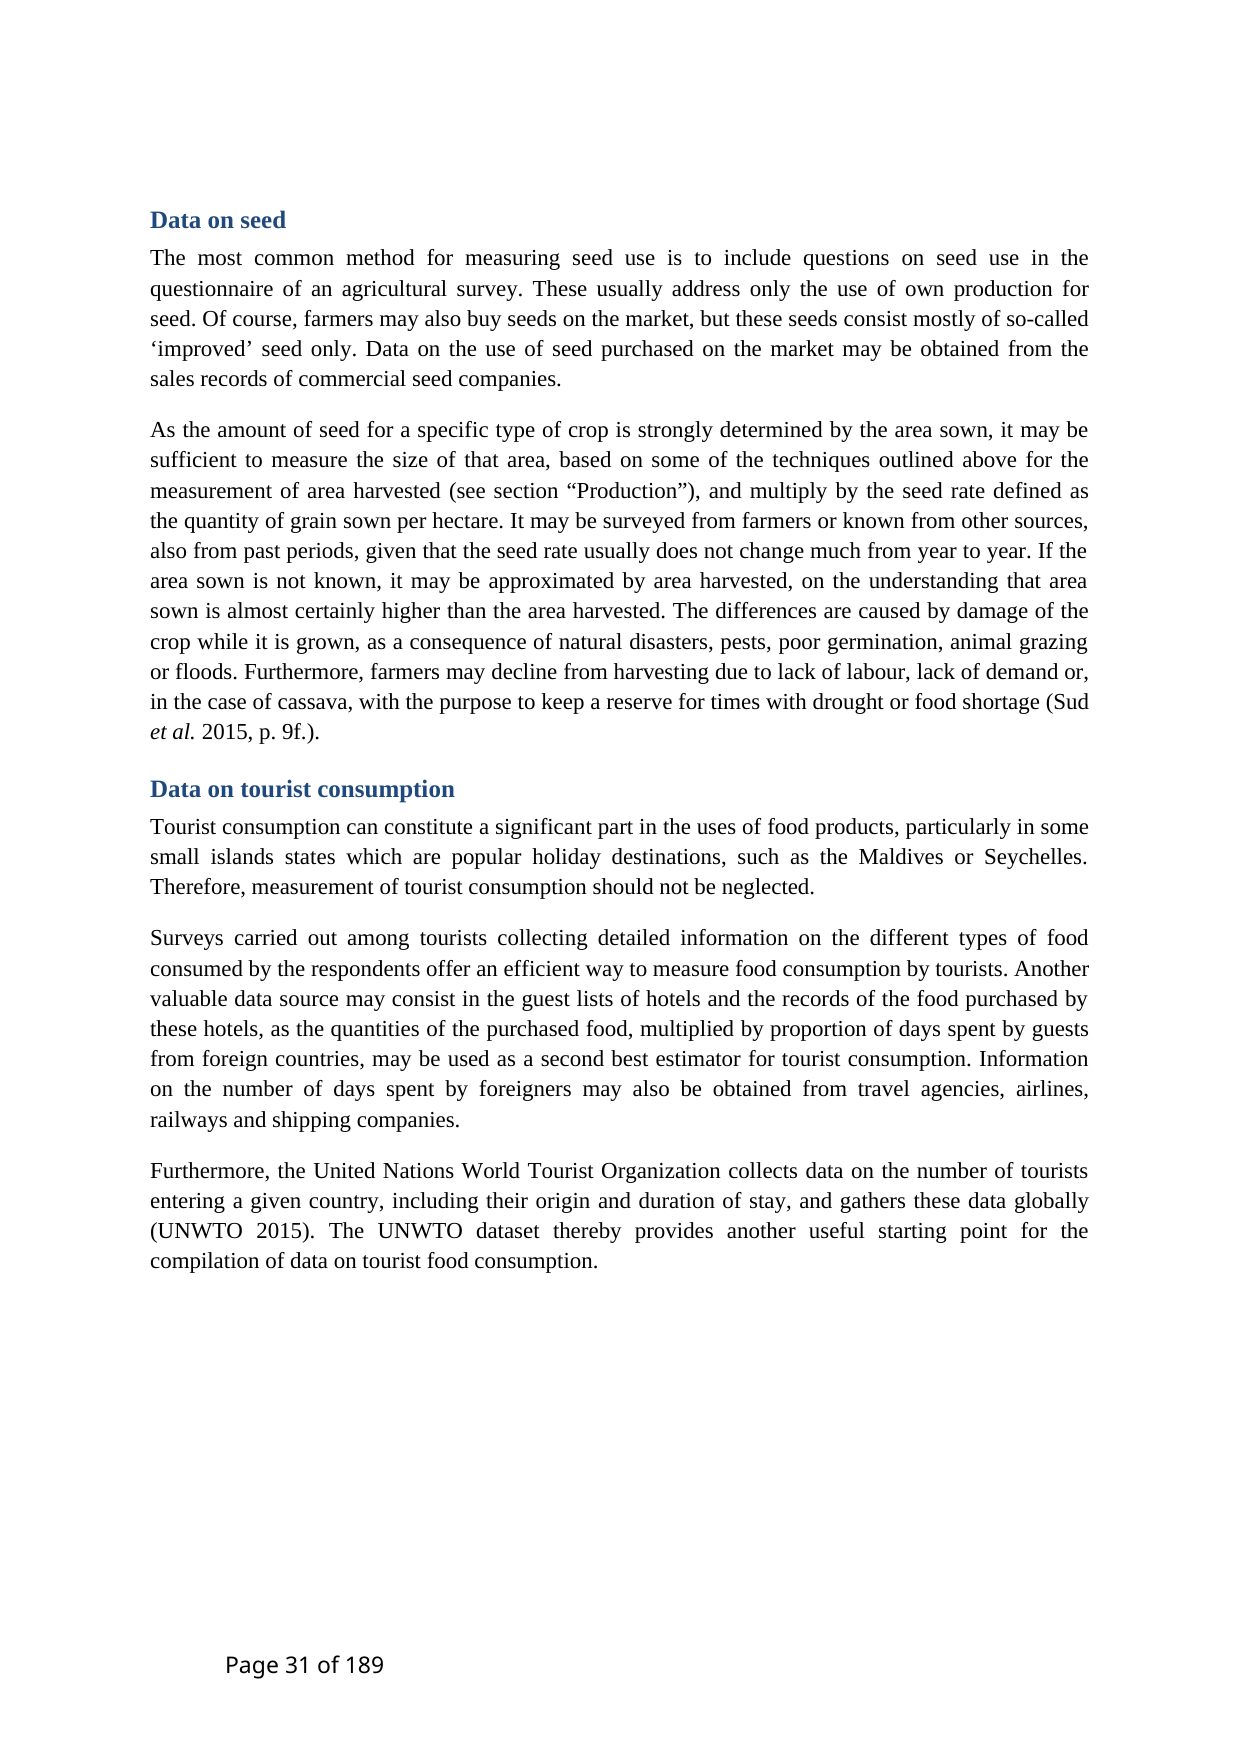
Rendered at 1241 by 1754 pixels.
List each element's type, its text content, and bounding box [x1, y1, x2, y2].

subtitle Data on seed [150, 205, 1090, 234]
text Tourist consumption can constitute a significant part in the uses of food products, particularly in some small islands states which are popular holiday destinations, such as the Maldives or Seychelles. Therefore, measurement of tourist consumption should not be neglected. [150, 813, 1090, 900]
text The most common method for measuring seed use is to include questions on seed use in the questionnaire of an agricultural survey. These usually address only the use of own production for seed. Of course, farmers may also buy seeds on the market, but these seeds consist mostly of so-called ‘improved’ seed only. Data on the use of seed purchased on the market may be obtained from the sales records of commercial seed companies. [150, 244, 1090, 392]
text As the amount of seed for a specific type of crop is strongly determined by the area sown, it may be sufficient to measure the size of that area, based on some of the techniques outlined above for the measurement of area harvested (see section “Production”), and multiply by the seed rate defined as the quantity of grain sown per hectare. It may be surveyed from farmers or known from other sources, also from past periods, given that the seed rate usually does not change much from year to year. If the area sown is not known, it may be approximated by area harvested, on the understanding that area sown is almost certainly higher than the area harvested. The differences are caused by damage of the crop while it is grown, as a consequence of natural disasters, pests, poor germination, animal grazing or floods. Furthermore, farmers may decline from harvesting due to lack of labour, lack of demand or, in the case of cassava, with the purpose to keep a reserve for times with drought or food shortage (Sud et al. 2015, p. 9f.). [150, 416, 1090, 745]
subtitle Data on tourist consumption [150, 774, 1090, 802]
text Furthermore, the United Nations World Tourist Organization collects data on the number of tourists entering a given country, including their origin and duration of stay, and gathers these data globally (UNWTO 2015). The UNWTO dataset thereby provides another useful starting point for the compilation of data on tourist food consumption. [150, 1157, 1090, 1274]
text Surveys carried out among tourists collecting detailed information on the different types of food consumed by the respondents offer an efficient way to measure food consumption by tourists. Another valuable data source may consist in the guest lists of hotels and the records of the food purchased by these hotels, as the quantities of the purchased food, multiplied by proportion of days spent by guests from foreign countries, may be used as a second best estimator for tourist consumption. Information on the number of days spent by foreigners may also be obtained from travel agencies, airlines, railways and shipping companies. [150, 924, 1090, 1132]
